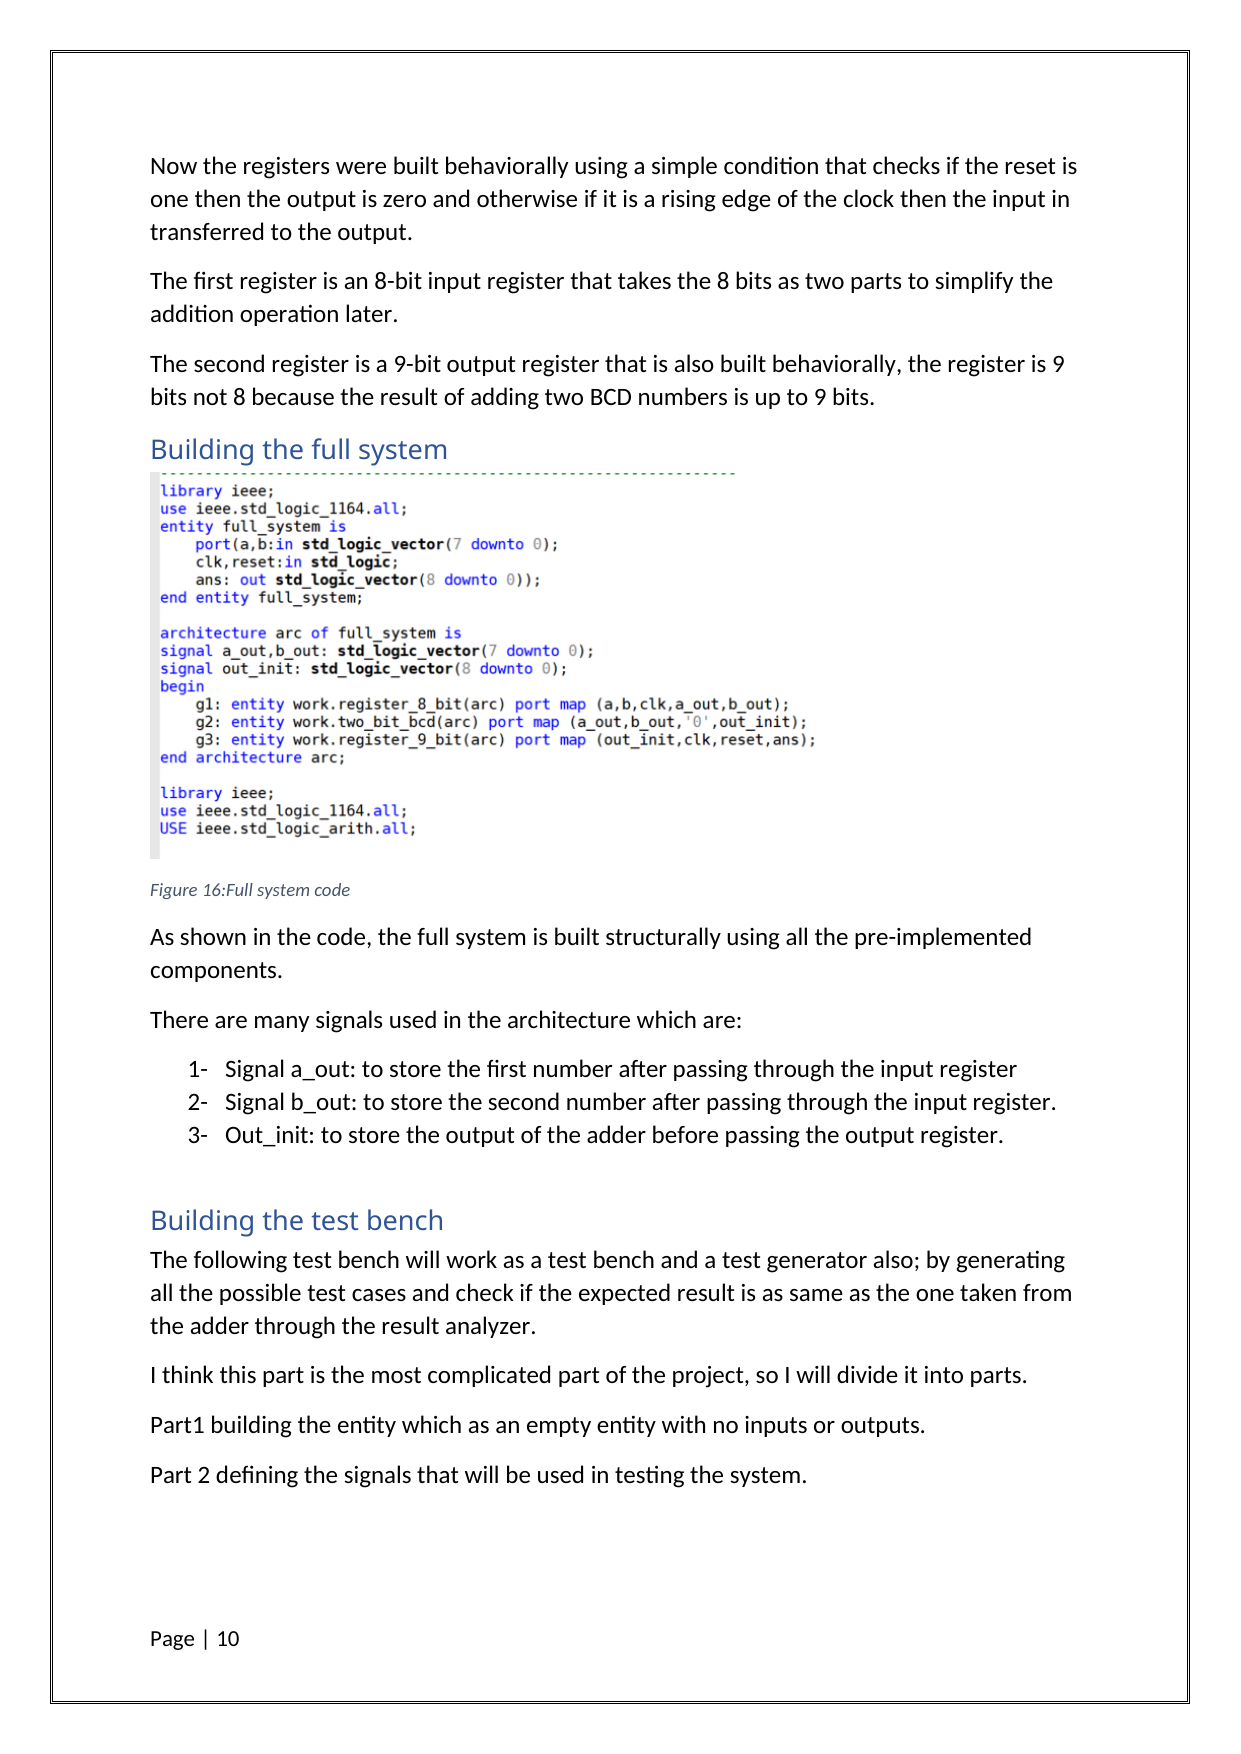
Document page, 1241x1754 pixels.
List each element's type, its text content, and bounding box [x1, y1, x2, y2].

text The following test bench will work as a test bench and a test generator also; by generating all the possible test cases and check if the expected result is as same as the one taken from the adder through the result analyzer. [150, 1244, 1090, 1341]
text The first register is an 8-bit input register that takes the 8 bits as two parts to simplify the addition operation later. [150, 265, 1090, 329]
text Part 2 defining the signals that will be used in testing the system. [150, 1459, 1090, 1489]
list Signal b_out: to store the second number after passing through the input register. [187, 1086, 1090, 1117]
text The second register is a 9-bit output register that is also built behaviorally, the register is 9 bits not 8 because the result of adding two BCD numbers is up to 9 bits. [150, 348, 1090, 411]
subtitle Building the full system [150, 430, 1090, 467]
list Signal a_out: to store the first number after passing through the input register [187, 1053, 1090, 1084]
text Now the registers were built behaviorally using a simple condition that checks if the reset is one then the output is zero and otherwise if it is a rising edge of the clock then the input in transferred to the output. [150, 150, 1090, 246]
text Figure 16:Full system code [150, 878, 1090, 901]
text There are many signals used in the architecture which are: [150, 1004, 1090, 1034]
list Out_init: to store the output of the adder before passing the output register. [187, 1119, 1090, 1150]
picture [150, 472, 840, 859]
text Part1 building the entity which as an empty entity with no inputs or outputs. [150, 1409, 1090, 1440]
text As shown in the code, the full system is built structurally using all the pre-implemented components. [150, 921, 1090, 985]
text I think this part is the most complicated part of the project, so I will divide it into parts. [150, 1360, 1090, 1390]
subtitle Building the test bench [150, 1202, 1090, 1239]
